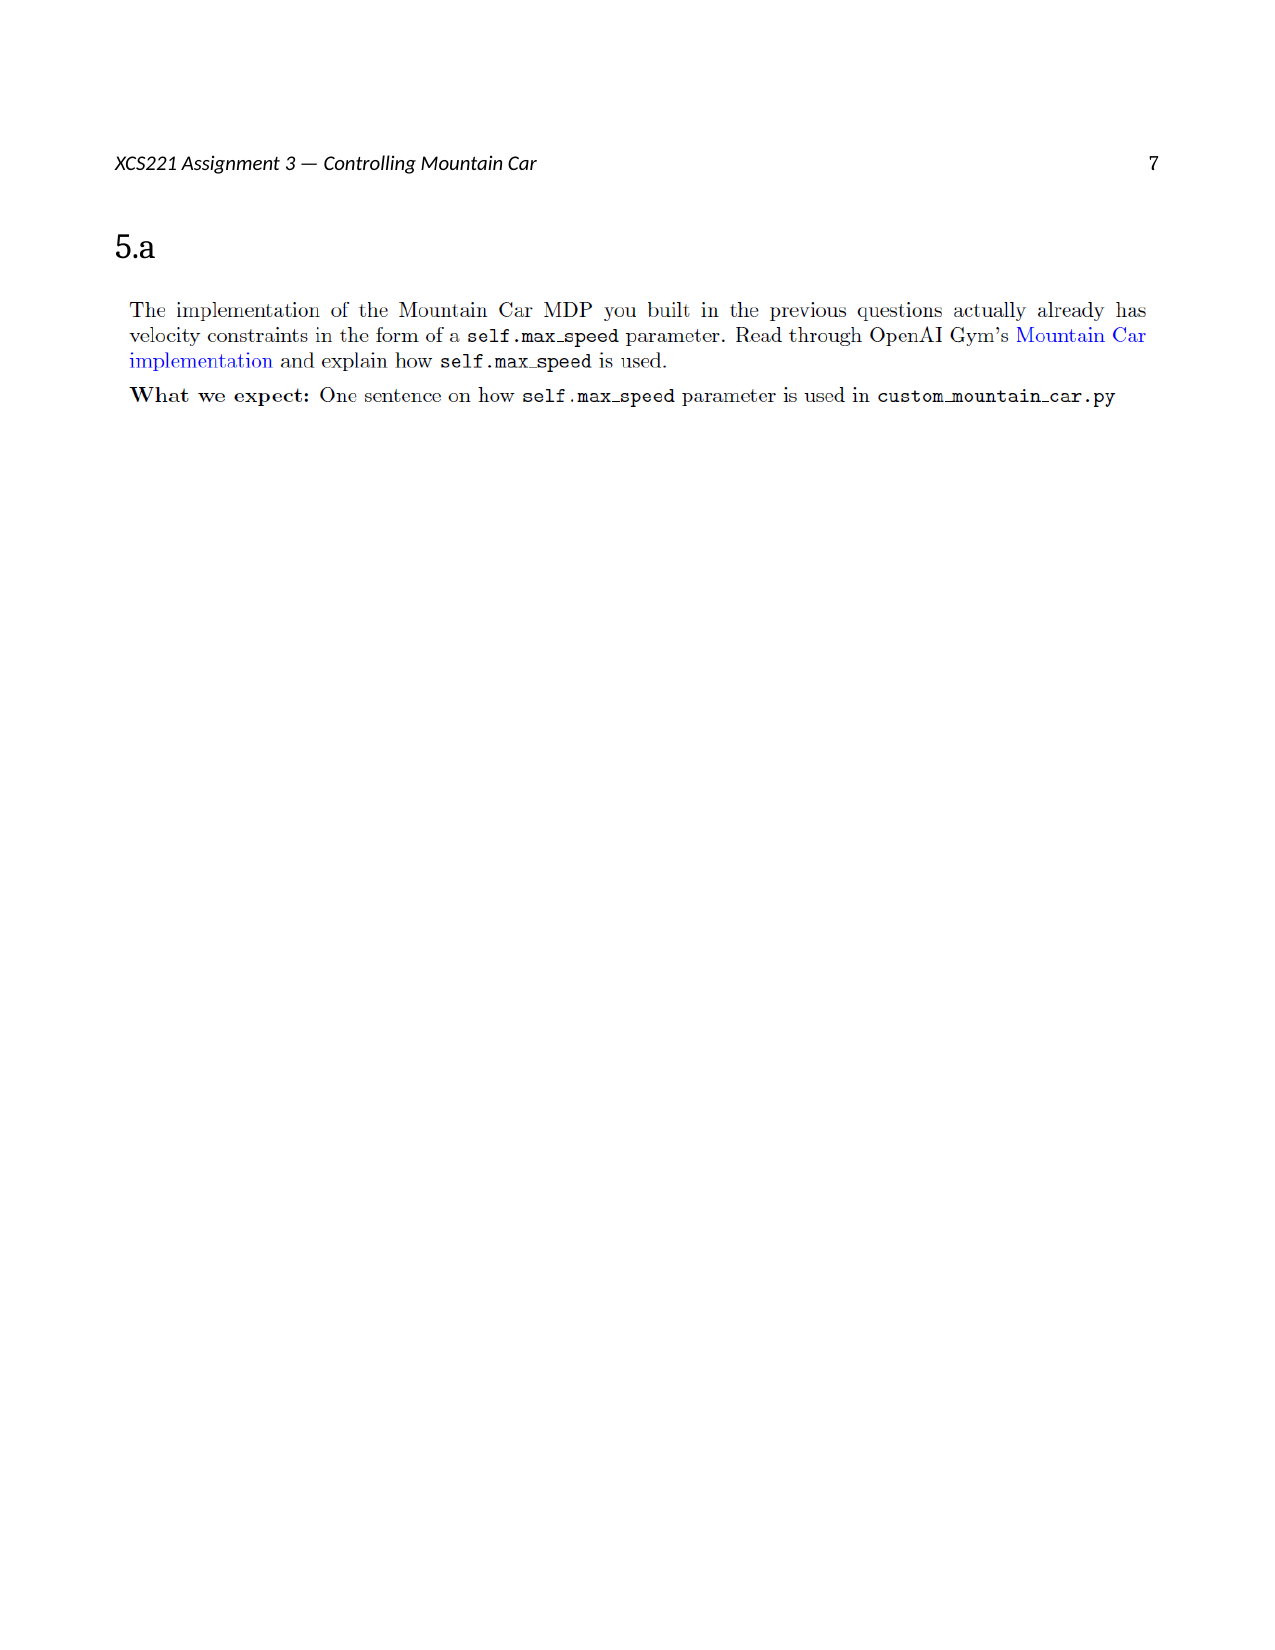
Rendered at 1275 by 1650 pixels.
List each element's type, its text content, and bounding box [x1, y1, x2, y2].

text 5.a [115, 227, 1159, 267]
picture [114, 293, 1158, 413]
text XCS221 Assignment 3 — Controlling Mountain Car 7 [115, 150, 1160, 175]
